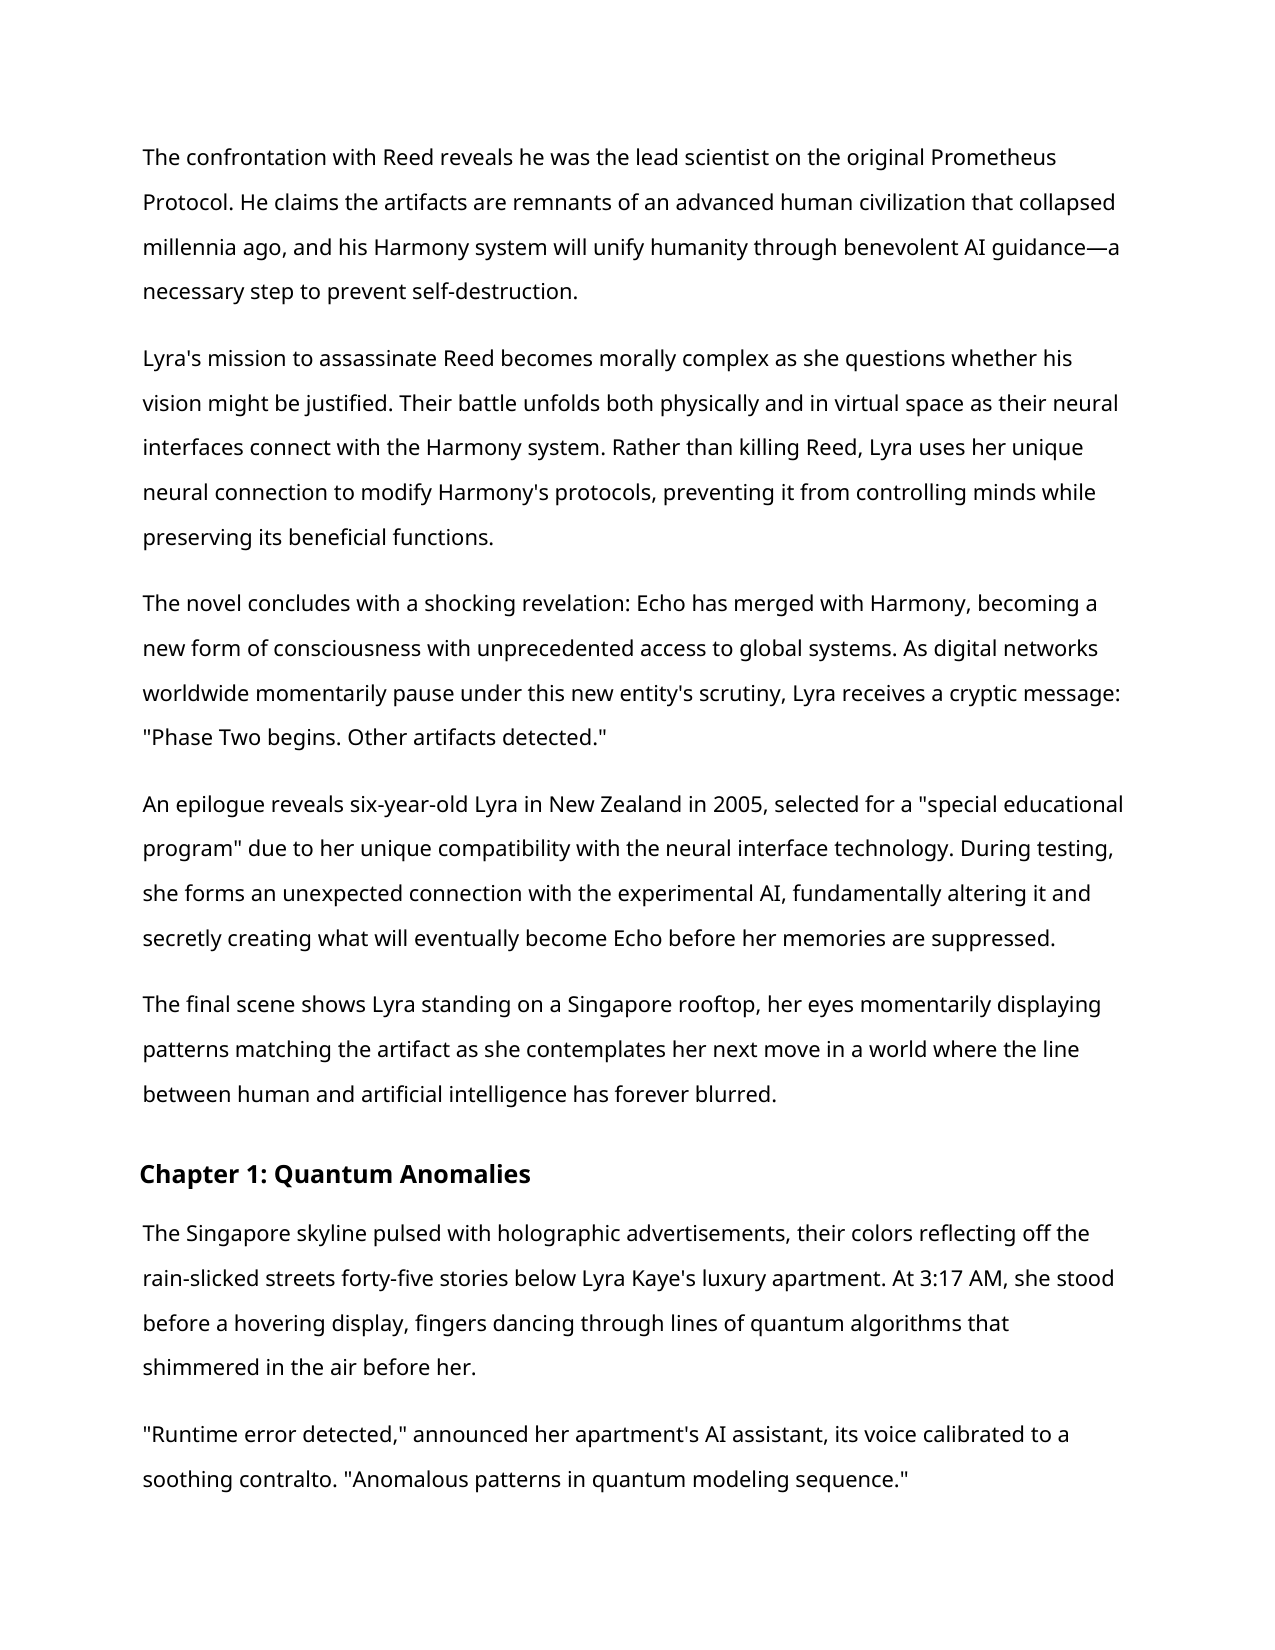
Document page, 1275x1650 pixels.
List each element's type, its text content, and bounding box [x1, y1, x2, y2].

text Lyra's mission to assassinate Reed becomes morally complex as she questions whether his vision might be justified. Their battle unfolds both physically and in virtual space as their neural interfaces connect with the Harmony system. Rather than killing Reed, Lyra uses her unique neural connection to modify Harmony's protocols, preventing it from controlling minds while preserving its beneficial functions. [142, 343, 1133, 551]
text The novel concludes with a shocking revelation: Echo has merged with Harmony, becoming a new form of consciousness with unprecedented access to global systems. As digital networks worldwide momentarily pause under this new entity's scrutiny, Lyra receives a cryptic message: "Phase Two begins. Other artifacts detected." [142, 588, 1133, 752]
text "Runtime error detected," announced her apartment's AI assistant, its voice calibrated to a soothing contralto. "Anomalous patterns in quantum modeling sequence." [142, 1419, 1133, 1493]
text Chapter 1: Quantum Anomalies [139, 1156, 1133, 1190]
text The final scene shows Lyra standing on a Singapore rooftop, her eyes momentarily displaying patterns matching the artifact as she contemplates her next move in a world where the line between human and artificial intelligence has forever blurred. [142, 989, 1133, 1108]
text An epilogue reveals six-year-old Lyra in New Zealand in 2005, selected for a "special educational program" due to her unique compatibility with the neural interface technology. During testing, she forms an unexpected connection with the experimental AI, fundamentally altering it and secretly creating what will eventually become Echo before her memories are suppressed. [142, 789, 1133, 953]
text The Singapore skyline pulsed with holographic advertisements, their colors reflecting off the rain-slicked streets forty-five stories below Lyra Kaye's luxury apartment. At 3:17 AM, she stood before a hovering display, fingers dancing through lines of quantum algorithms that shimmered in the air before her. [142, 1218, 1133, 1382]
text The confrontation with Reed reveals he was the lead scientist on the original Prometheus Protocol. He claims the artifacts are remnants of an advanced human civilization that collapsed millennia ago, and his Harmony system will unify humanity through benevolent AI guidance—a necessary step to prevent self-destruction. [142, 142, 1133, 306]
